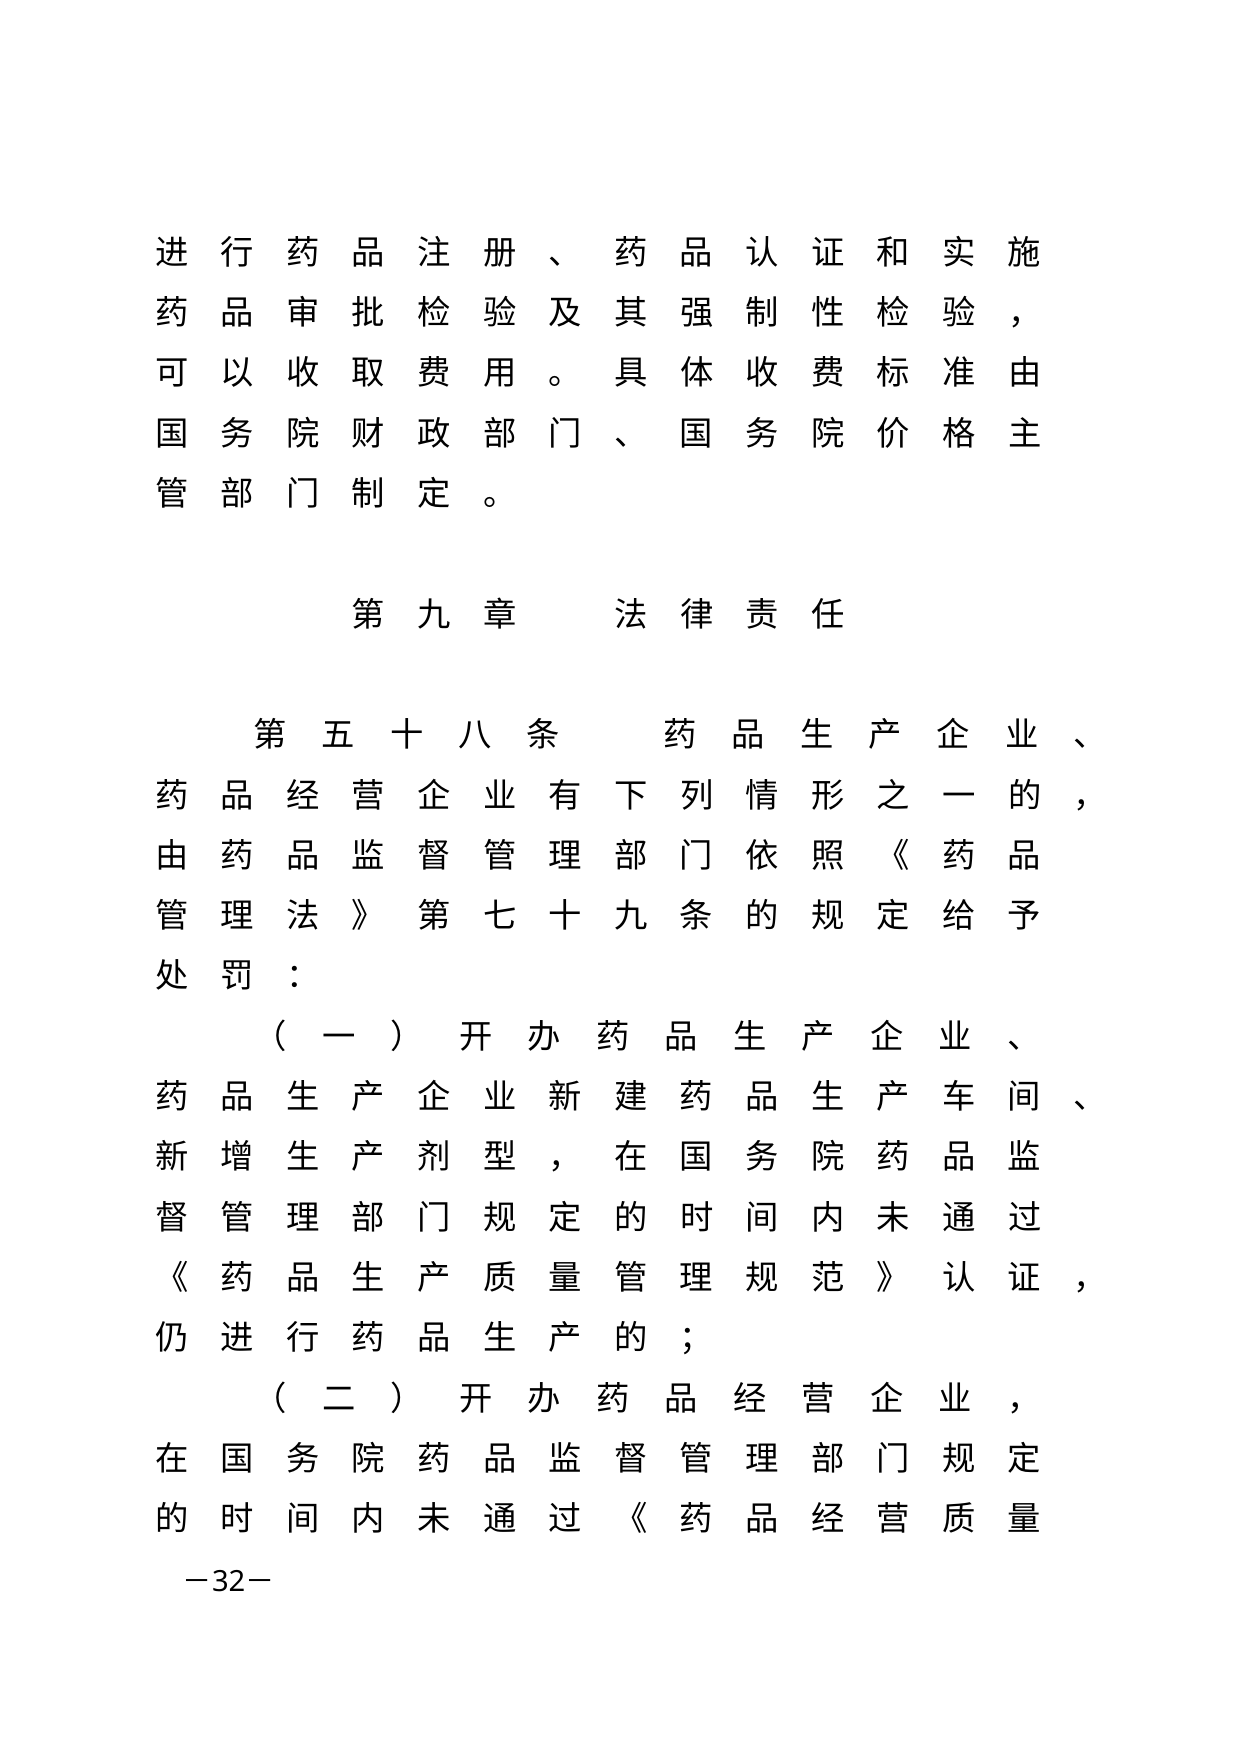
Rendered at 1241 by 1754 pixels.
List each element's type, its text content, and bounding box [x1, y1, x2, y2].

text （二）开办药品经营企业，在国务院药品监督管理部门规定的时间内未通过《药品经营质量管理规范》认证，仍进行药品经营的。 [155, 1365, 1073, 1546]
text （一）开办药品生产企业、药品生产企业新建药品生产车间、新增生产剂型，在国务院药品监督管理部门规定的时间内未通过《药品生产质量管理规范》认证，仍进行药品生产的； [155, 1003, 1073, 1365]
text 第五十八条 药品生产企业、药品经营企业有下列情形之一的，由药品监督管理部门依照《药品管理法》第七十九条的规定给予处罚： [155, 702, 1073, 1003]
text 第五十七条 依据《药品管理法》和本条例的规定核发证书、进行药品注册、药品认证和实施药品审批检验及其强制性检验，可以收取费用。具体收费标准由国务院财政部门、国务院价格主管部门制定。 [155, 219, 1073, 521]
text 第九章 法律责任 [155, 581, 1073, 642]
